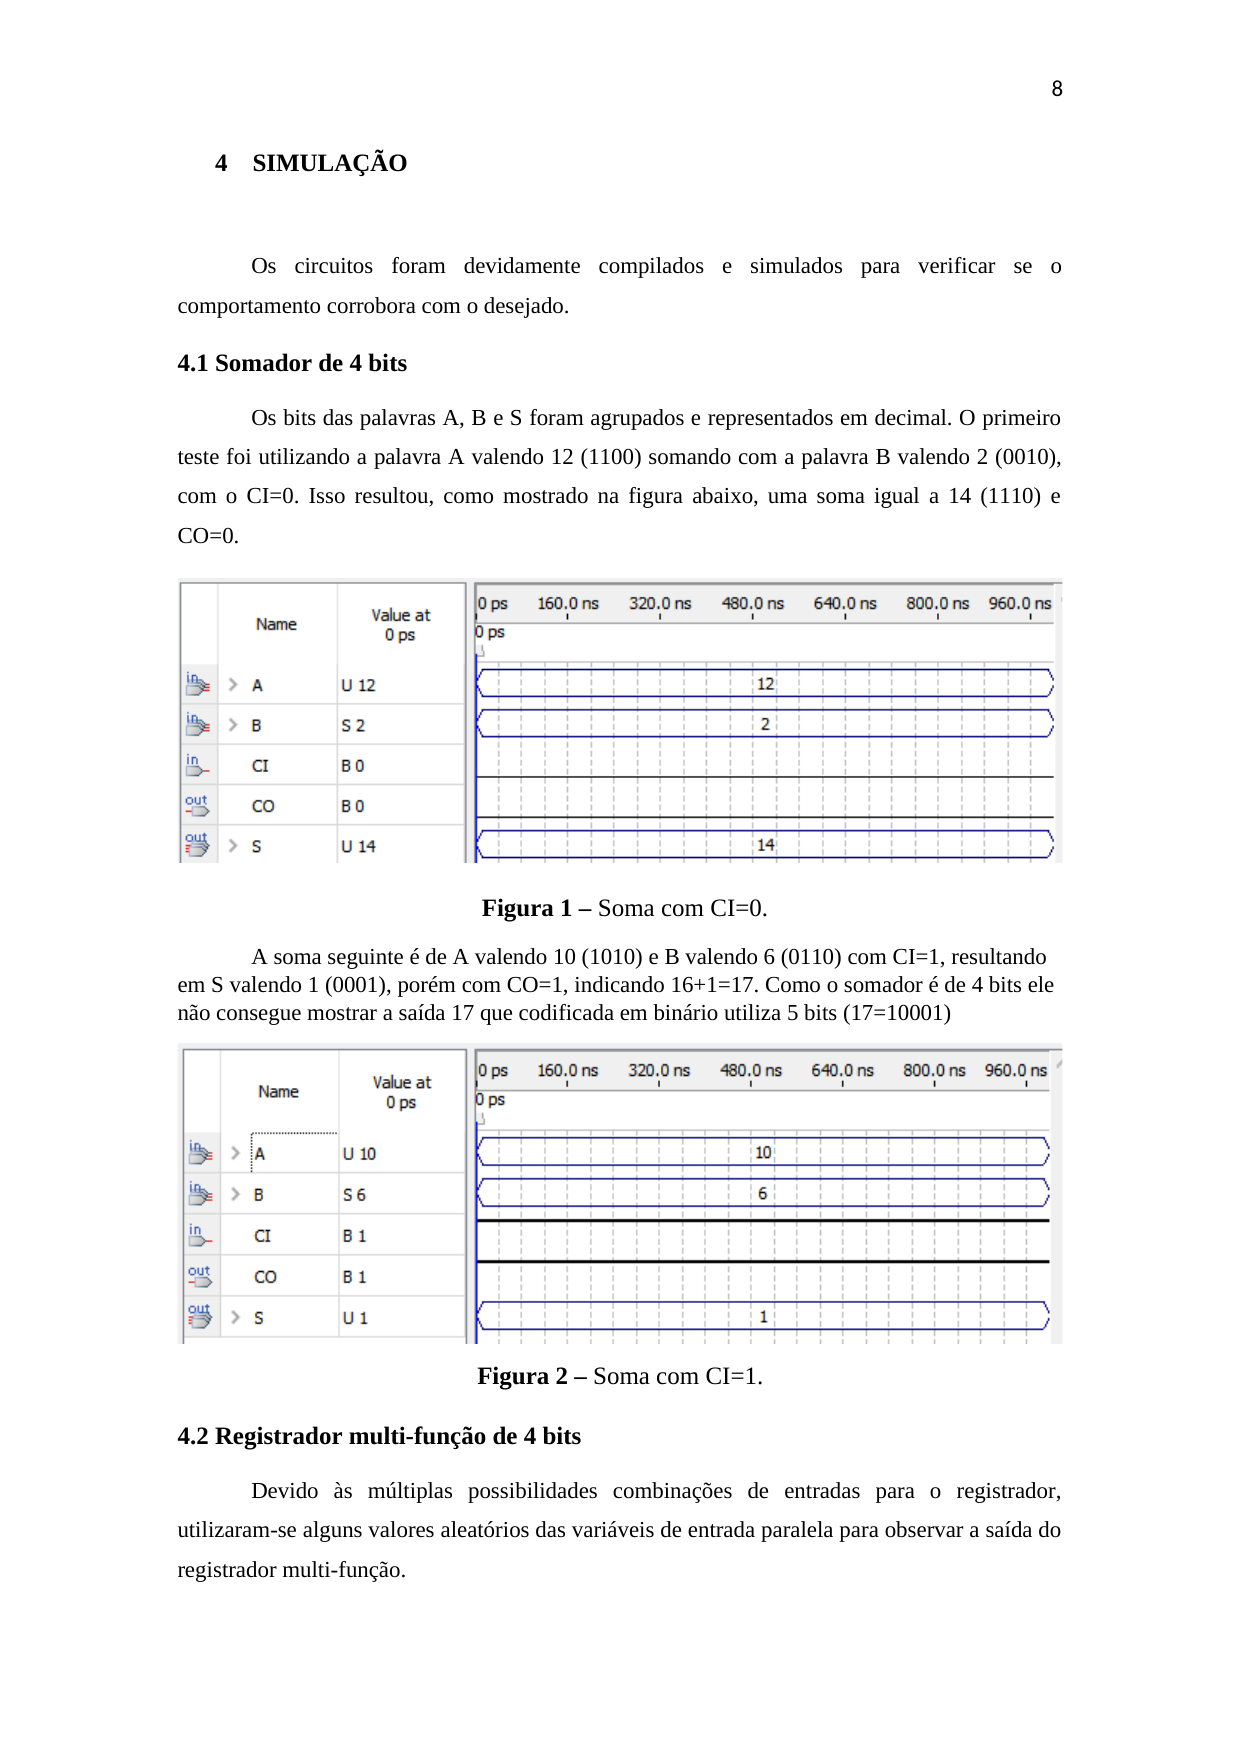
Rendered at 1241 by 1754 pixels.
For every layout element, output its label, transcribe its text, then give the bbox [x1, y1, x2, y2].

list SIMULAÇÃO [215, 148, 1063, 176]
picture [177, 578, 1063, 863]
text Figura 1 – Soma com CI=0. [177, 893, 1063, 922]
text Os bits das palavras A, B e S foram agrupados e representados em decimal. O primeiro teste foi utilizando a palavra A valendo 12 (1100) somando com a palavra B valendo 2 (0010), com o CI=0. Isso resultou, como mostrado na figura abaixo, uma soma igual a 14 (1110) e CO=0. [177, 403, 1063, 548]
subtitle 4.1 Somador de 4 bits [177, 348, 1063, 377]
subtitle 4.2 Registrador multi-função de 4 bits [177, 1421, 1063, 1450]
text Os circuitos foram devidamente compilados e simulados para verificar se o comportamento corrobora com o desejado. [177, 252, 1063, 318]
text A soma seguinte é de A valendo 10 (1010) e B valendo 6 (0110) com CI=1, resultando em S valendo 1 (0001), porém com CO=1, indicando 16+1=17. Como o somador é de 4 bits ele não consegue mostrar a saída 17 que codificada em binário utiliza 5 bits (17=10001) [177, 943, 1063, 1025]
text Figura 2 – Soma com CI=1. [177, 1361, 1063, 1390]
picture [177, 1043, 1063, 1344]
text Devido às múltiplas possibilidades combinações de entradas para o registrador, utilizaram-se alguns valores aleatórios das variáveis de entrada paralela para observar a saída do registrador multi-função. [177, 1477, 1063, 1582]
